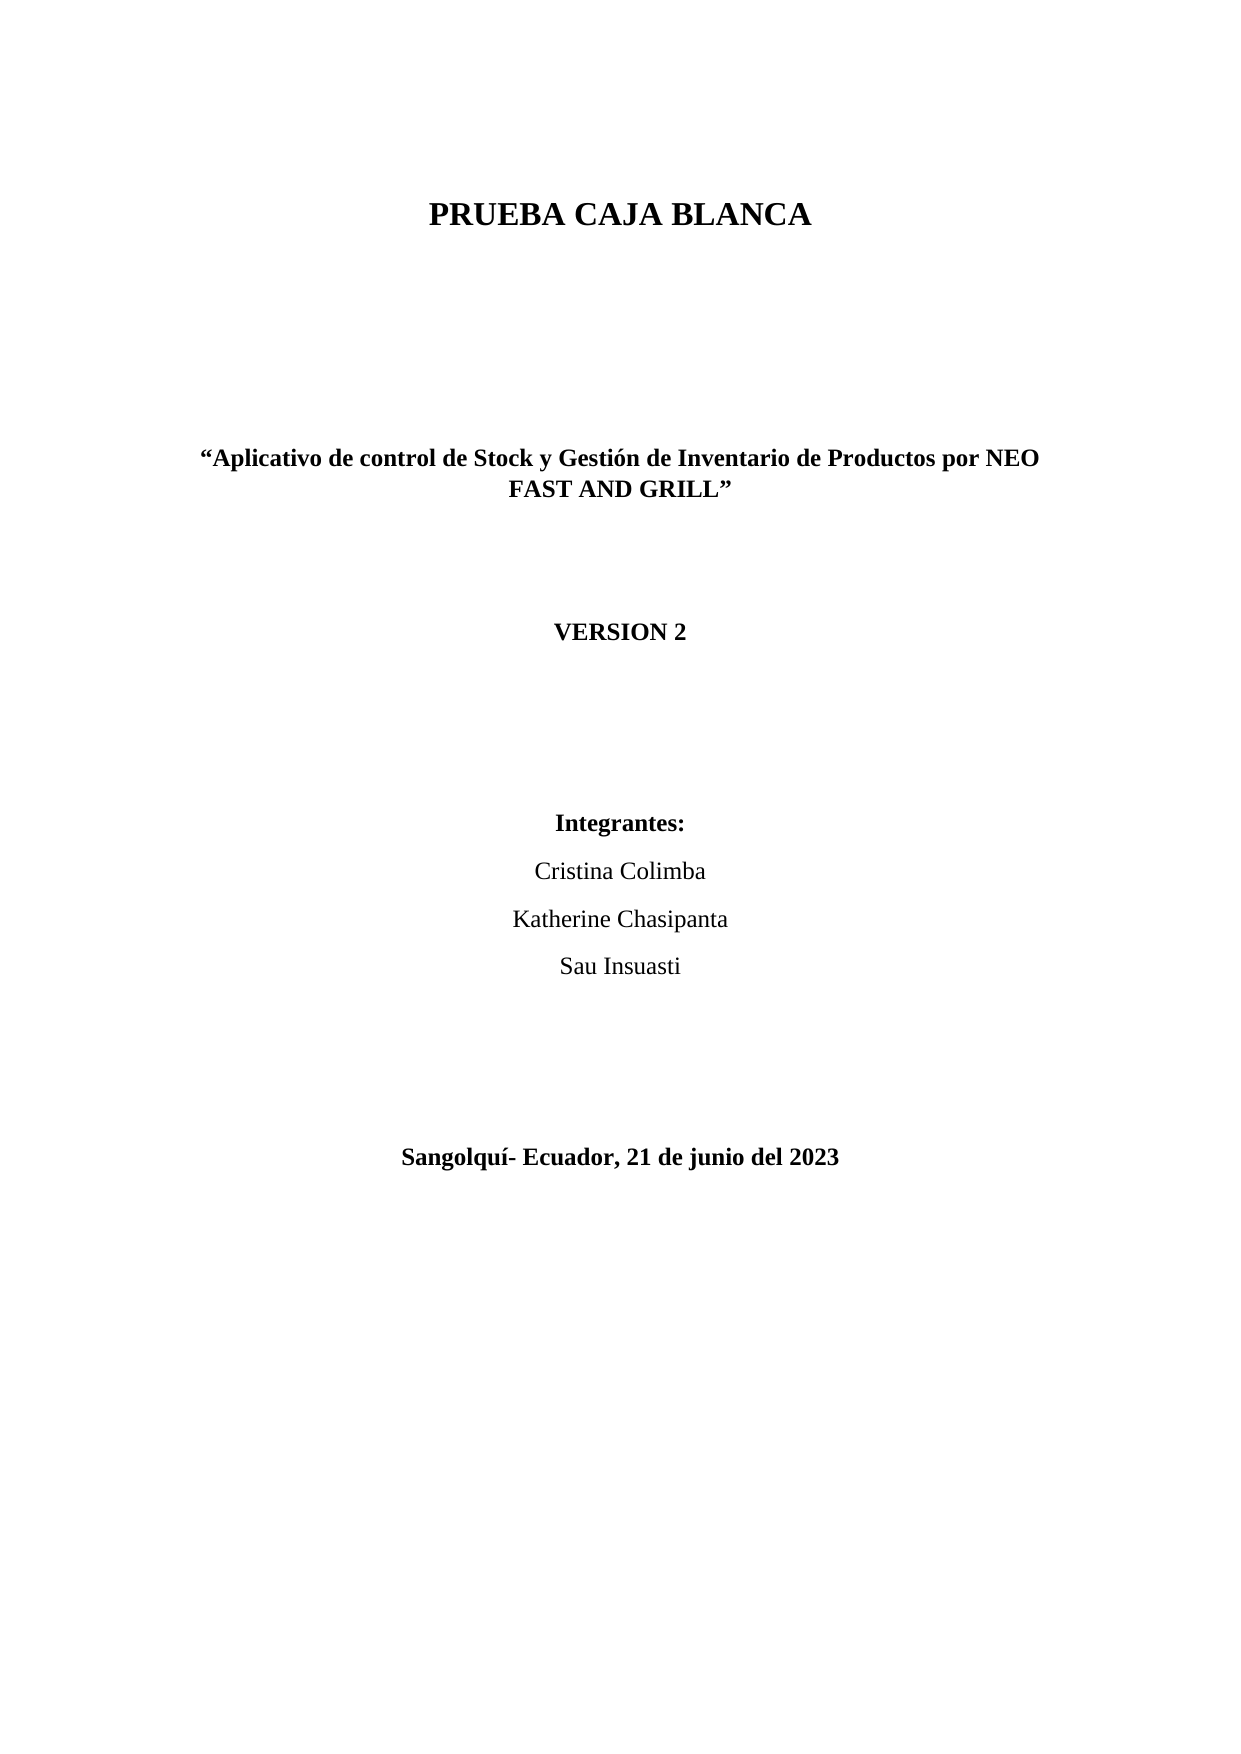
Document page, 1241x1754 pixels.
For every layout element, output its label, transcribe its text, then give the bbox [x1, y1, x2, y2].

text Cristina Colimba [177, 856, 1063, 885]
text Katherine Chasipanta [177, 904, 1063, 932]
text Integrantes: [177, 808, 1063, 837]
text Sangolquí- Ecuador, 21 de junio del 2023 [177, 1142, 1063, 1171]
text PRUEBA CAJA BLANCA [177, 194, 1063, 233]
text VERSION 2 [177, 617, 1063, 646]
text “Aplicativo de control de Stock y Gestión de Inventario de Productos por NEO FAST AND GRILL” [177, 443, 1063, 503]
text Sau Insuasti [177, 951, 1063, 980]
